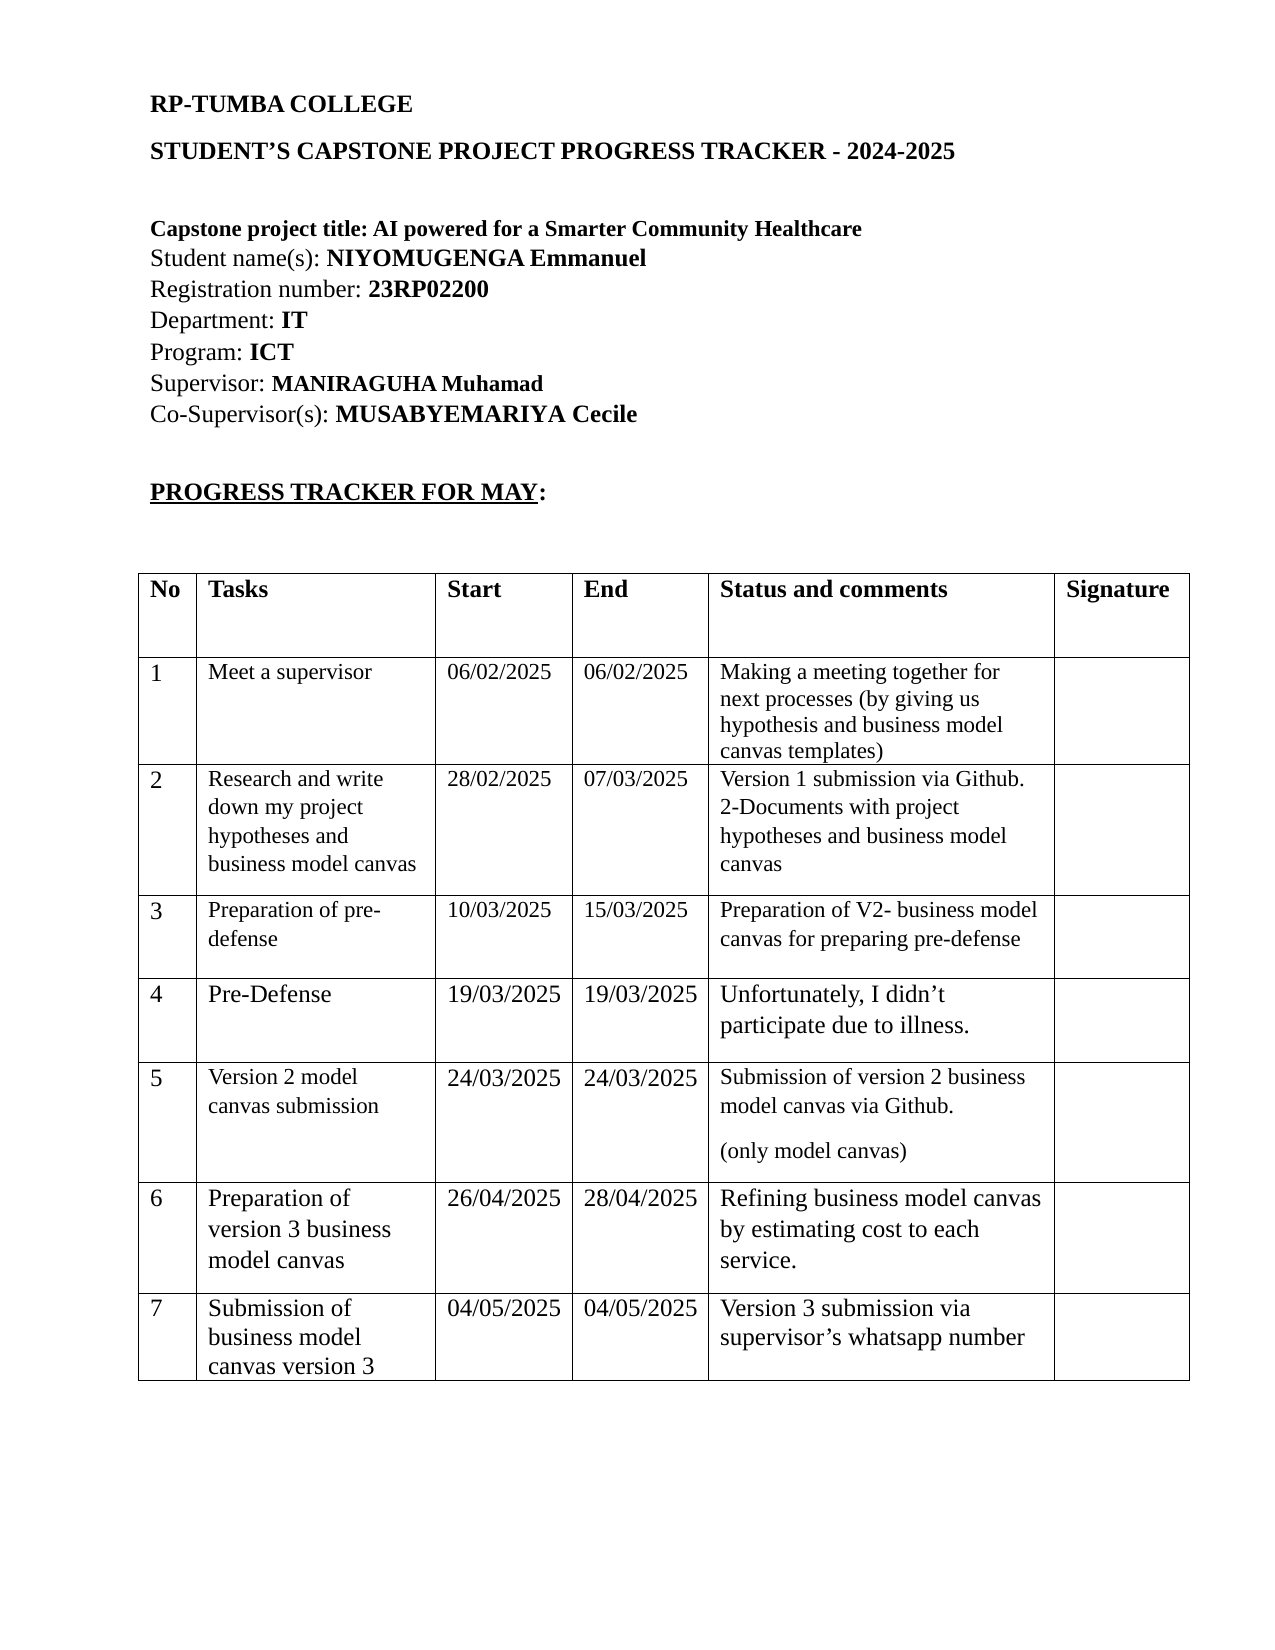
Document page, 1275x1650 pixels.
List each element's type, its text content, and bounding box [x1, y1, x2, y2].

text RP-TUMBA COLLEGE [150, 89, 1125, 117]
table_header End [573, 574, 708, 657]
table_cell [1055, 896, 1189, 978]
table_cell 28/02/2025 [436, 765, 572, 895]
table_cell 3 [139, 896, 196, 978]
table_cell 1 [139, 658, 196, 764]
table_cell 19/03/2025 [573, 979, 708, 1062]
text PROGRESS TRACKER FOR MAY: [150, 477, 1125, 506]
table_cell Preparation of version 3 business model canvas [197, 1183, 435, 1292]
table_cell Version 2 model canvas submission [197, 1063, 435, 1182]
table_cell 6 [139, 1183, 196, 1292]
text STUDENT’S CAPSTONE PROJECT PROGRESS TRACKER - 2024-2025 [150, 136, 1125, 165]
table_header Tasks [197, 574, 435, 657]
table_cell 24/03/2025 [436, 1063, 572, 1182]
table_cell 06/02/2025 [436, 658, 572, 764]
table_cell 26/04/2025 [436, 1183, 572, 1292]
table_cell 07/03/2025 [573, 765, 708, 895]
text Department: IT [150, 306, 1125, 334]
table_cell Version 1 submission via Github. 2-Documents with project hypotheses and business model canvas [709, 765, 1054, 895]
table_cell Research and write down my project hypotheses and business model canvas [197, 765, 435, 895]
table_cell 28/04/2025 [573, 1183, 708, 1292]
table_cell Unfortunately, I didn’t participate due to illness. [709, 979, 1054, 1062]
table_cell 4 [139, 979, 196, 1062]
table_cell [1055, 658, 1189, 764]
table_cell 10/03/2025 [436, 896, 572, 978]
table_cell Submission of version 2 business model canvas via Github. (only model canvas) [709, 1063, 1054, 1182]
table_cell 24/03/2025 [573, 1063, 708, 1182]
table_cell 04/05/2025 [436, 1294, 572, 1380]
table_cell 5 [139, 1063, 196, 1182]
text Capstone project title: AI powered for a Smarter Community Healthcare [150, 215, 1125, 241]
table_cell 04/05/2025 [573, 1294, 708, 1380]
table_cell [1055, 979, 1189, 1062]
table_header No [139, 574, 196, 657]
table_cell Submission of business model canvas version 3 [197, 1294, 435, 1380]
table_cell [1055, 1294, 1189, 1380]
table_cell [1055, 765, 1189, 895]
text Student name(s): NIYOMUGENGA Emmanuel [150, 243, 1125, 272]
table_cell Pre-Defense [197, 979, 435, 1062]
table_header Signature [1055, 574, 1189, 657]
text Registration number: 23RP02200 [150, 274, 1125, 303]
table_cell 2 [139, 765, 196, 895]
table_header Start [436, 574, 572, 657]
text Supervisor: MANIRAGUHA Muhamad [150, 368, 1125, 396]
text Program: ICT [150, 337, 1125, 365]
table_cell [1055, 1063, 1189, 1182]
table_cell [1055, 1183, 1189, 1292]
table_cell Meet a supervisor [197, 658, 435, 764]
table_cell 7 [139, 1294, 196, 1380]
table_cell Preparation of pre-defense [197, 896, 435, 978]
table_cell Making a meeting together for next processes (by giving us hypothesis and business model canvas templates) [709, 658, 1054, 764]
table_cell Version 3 submission via supervisor’s whatsapp number [709, 1294, 1054, 1380]
table_cell 19/03/2025 [436, 979, 572, 1062]
text Co-Supervisor(s): MUSABYEMARIYA Cecile [150, 399, 1125, 427]
table_cell 15/03/2025 [573, 896, 708, 978]
table_cell 06/02/2025 [573, 658, 708, 764]
table_cell Preparation of V2- business model canvas for preparing pre-defense [709, 896, 1054, 978]
table_cell Refining business model canvas by estimating cost to each service. [709, 1183, 1054, 1292]
table_header Status and comments [709, 574, 1054, 657]
